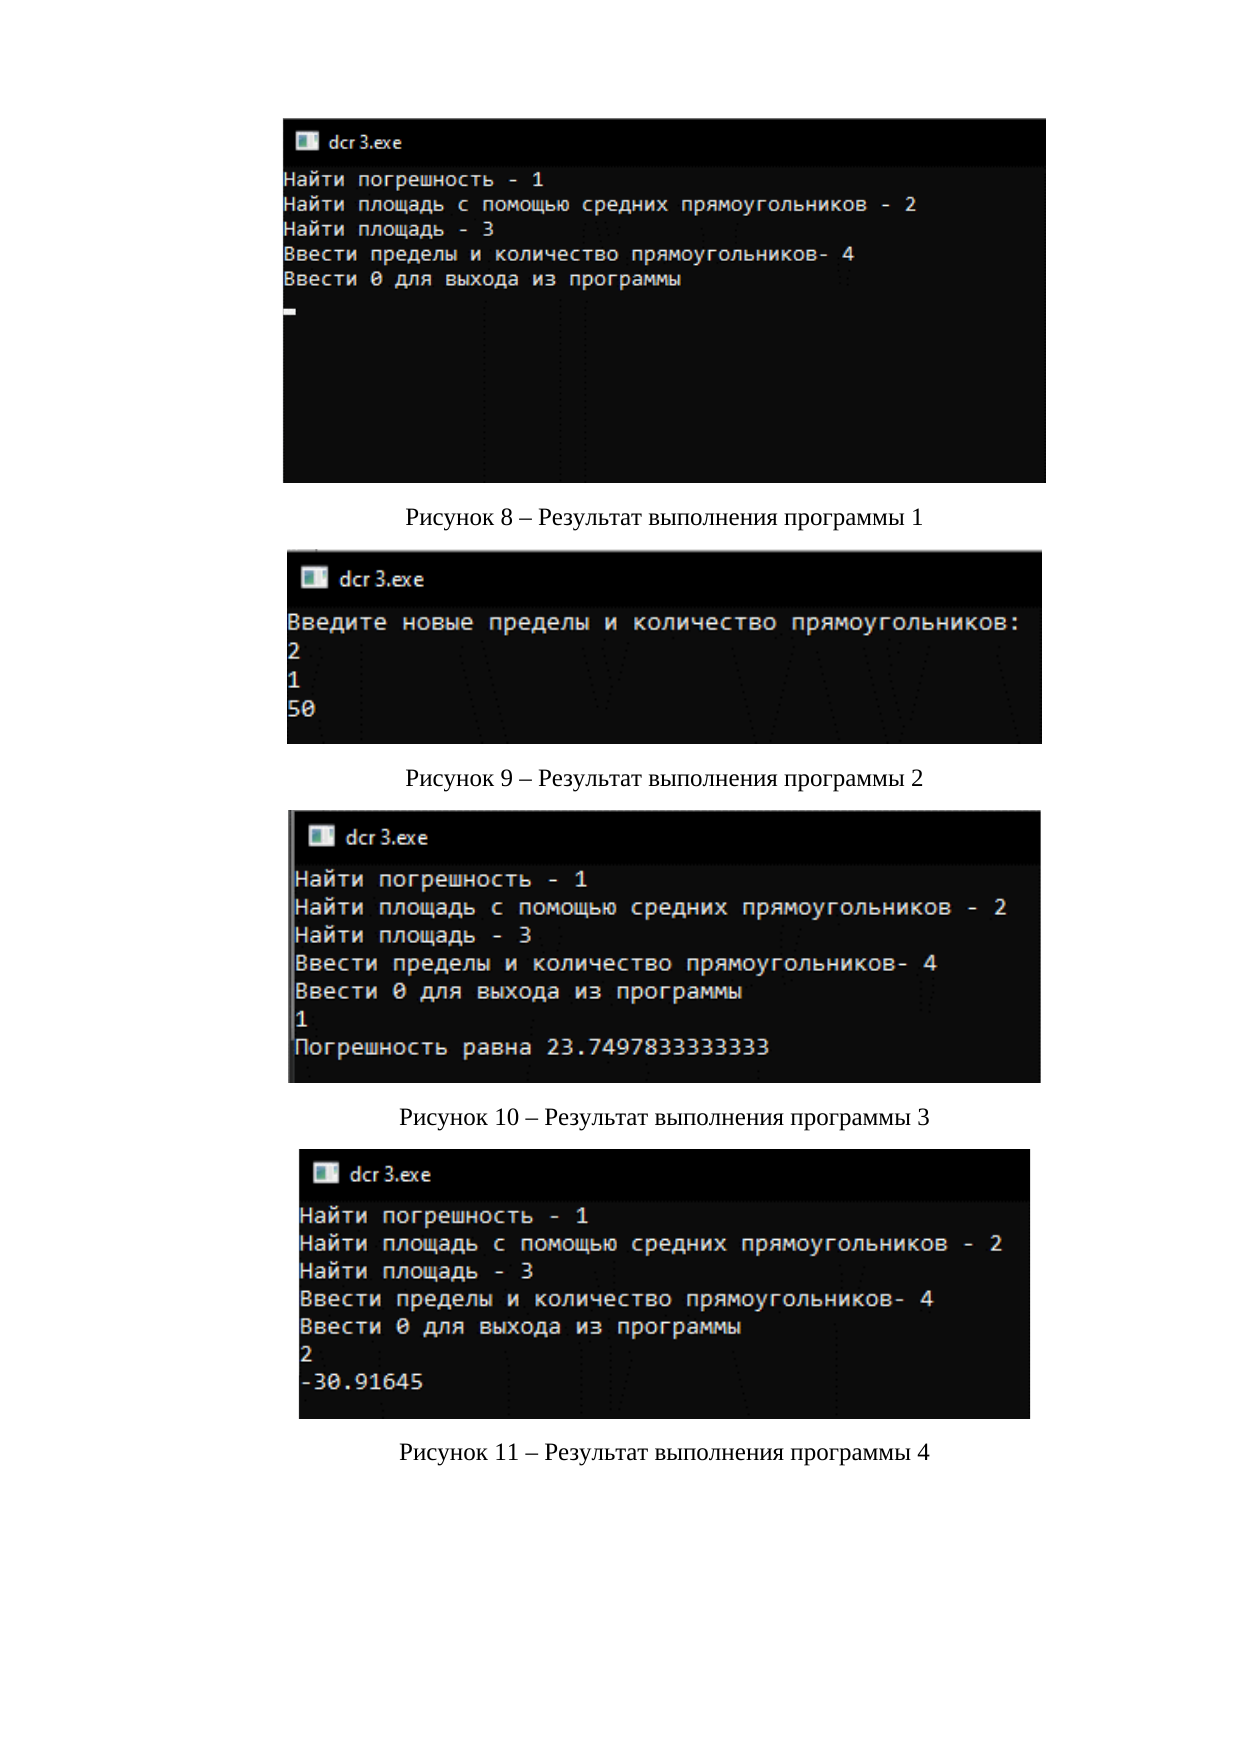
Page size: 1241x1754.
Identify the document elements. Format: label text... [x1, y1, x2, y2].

picture [282, 118, 1046, 483]
text Рисунок 9 – Результат выполнения программы 2 [177, 763, 1152, 792]
text Рисунок 10 – Результат выполнения программы 3 [177, 1102, 1152, 1131]
picture [298, 1149, 1031, 1419]
picture [287, 549, 1042, 744]
picture [288, 810, 1041, 1083]
text Рисунок 8 – Результат выполнения программы 1 [177, 502, 1152, 530]
text Рисунок 11 – Результат выполнения программы 4 [177, 1437, 1152, 1466]
